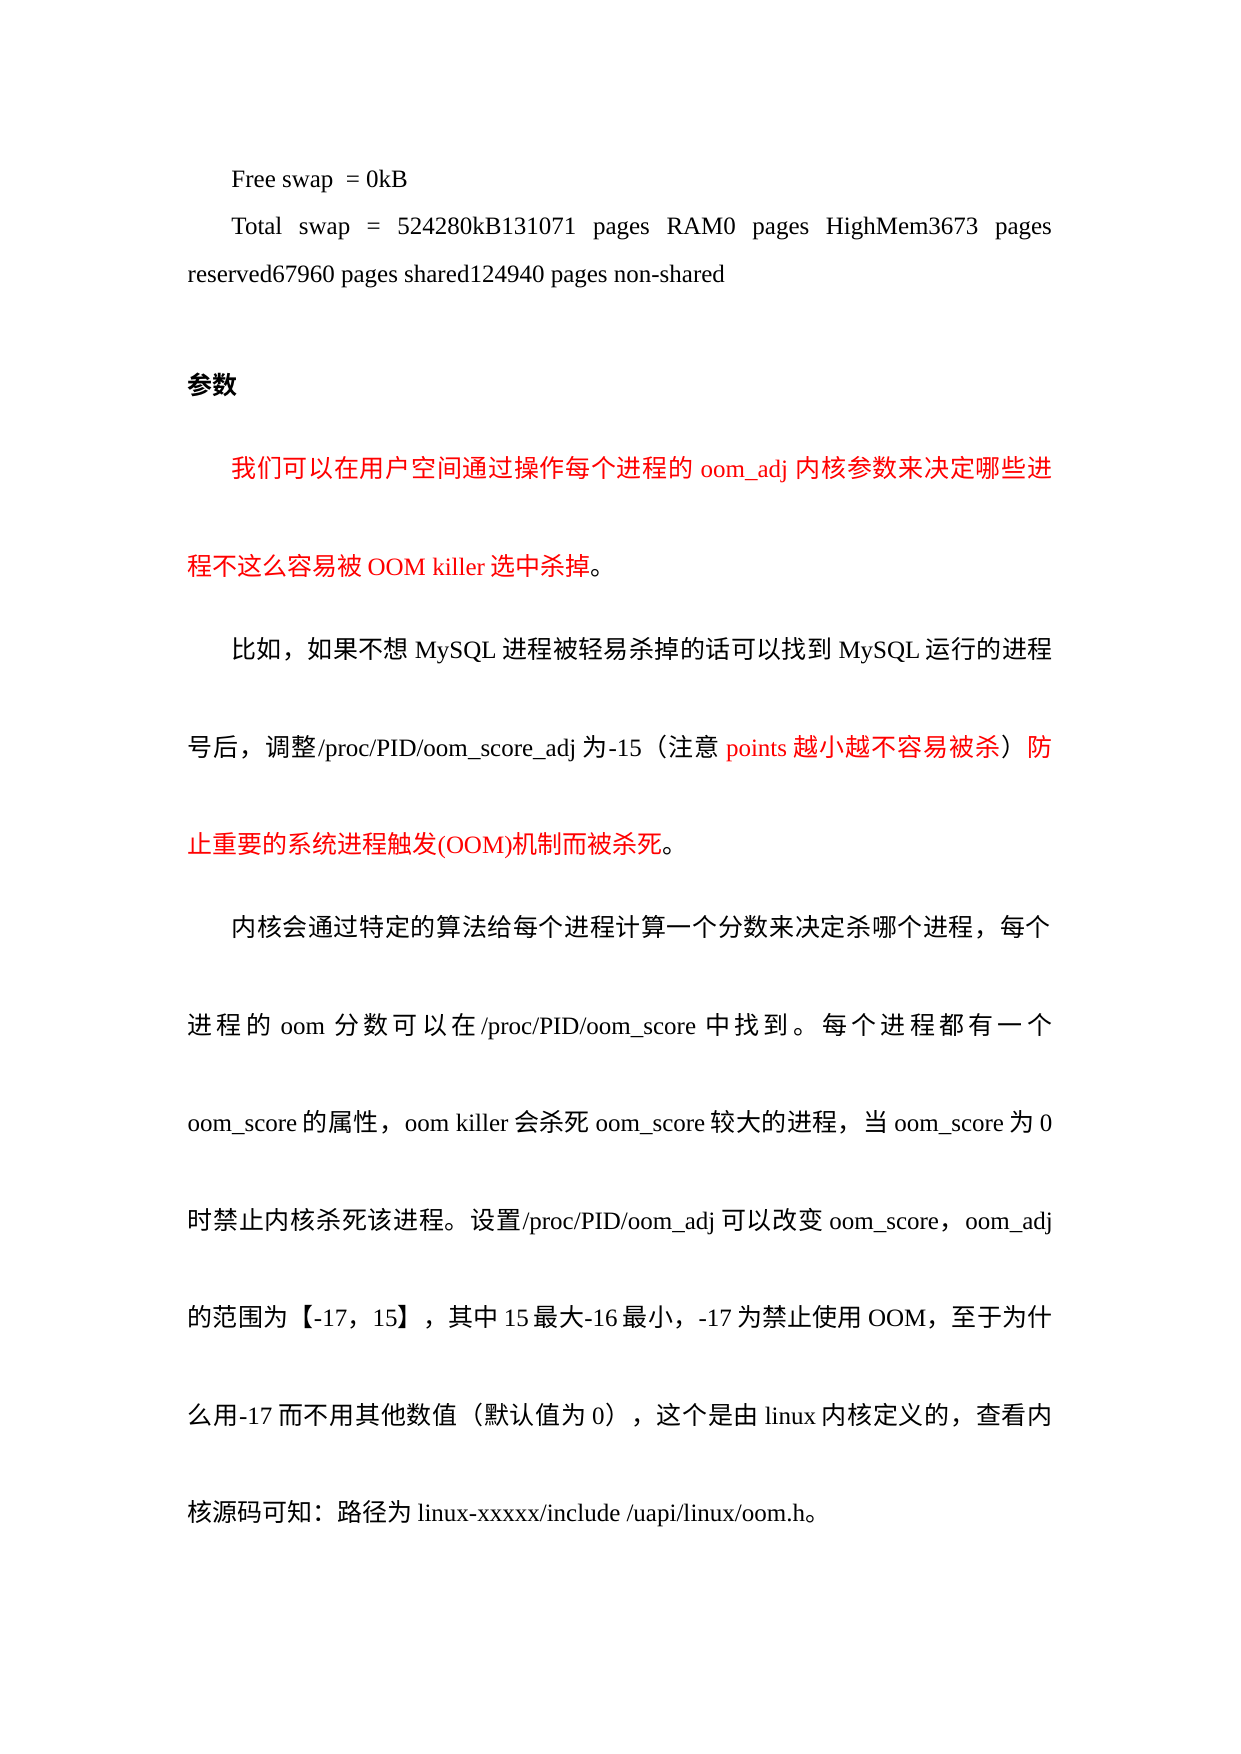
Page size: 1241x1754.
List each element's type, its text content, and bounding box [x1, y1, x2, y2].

text 我们可以在用户空间通过操作每个进程的oom_adj 内核参数来决定哪些进程不这么容易被OOM killer选中杀掉。 [187, 434, 1053, 597]
text 内核会通过特定的算法给每个进程计算一个分数来决定杀哪个进程，每个进程的oom分数可以在/proc/PID/oom_score中找到。每个进程都有一个oom_score的属性，oom killer会杀死oom_score较大的进程，当oom_score为0时禁止内核杀死该进程。设置/proc/PID/oom_adj可以改变oom_score，oom_adj的范围为【-17，15】，其中15最大-16最小，-17为禁止使用OOM，至于为什么用-17而不用其他数值（默认值为0），这个是由linux内核定义的，查看内核源码可知：路径为linux-xxxxx/include /uapi/linux/oom.h。 [187, 893, 1053, 1543]
text 比如，如果不想MySQL进程被轻易杀掉的话可以找到MySQL运行的进程号后，调整/proc/PID/oom_score_adj为-15（注意points越小越不容易被杀）防止重要的系统进程触发(OOM)机制而被杀死。 [187, 615, 1053, 875]
text Total swap = 524280kB131071 pages RAM0 pages HighMem3673 pages reserved67960 pages shared124940 pages non-shared [187, 209, 1053, 290]
text Free swap = 0kB [187, 162, 1053, 194]
subtitle 参数 [187, 351, 1053, 416]
